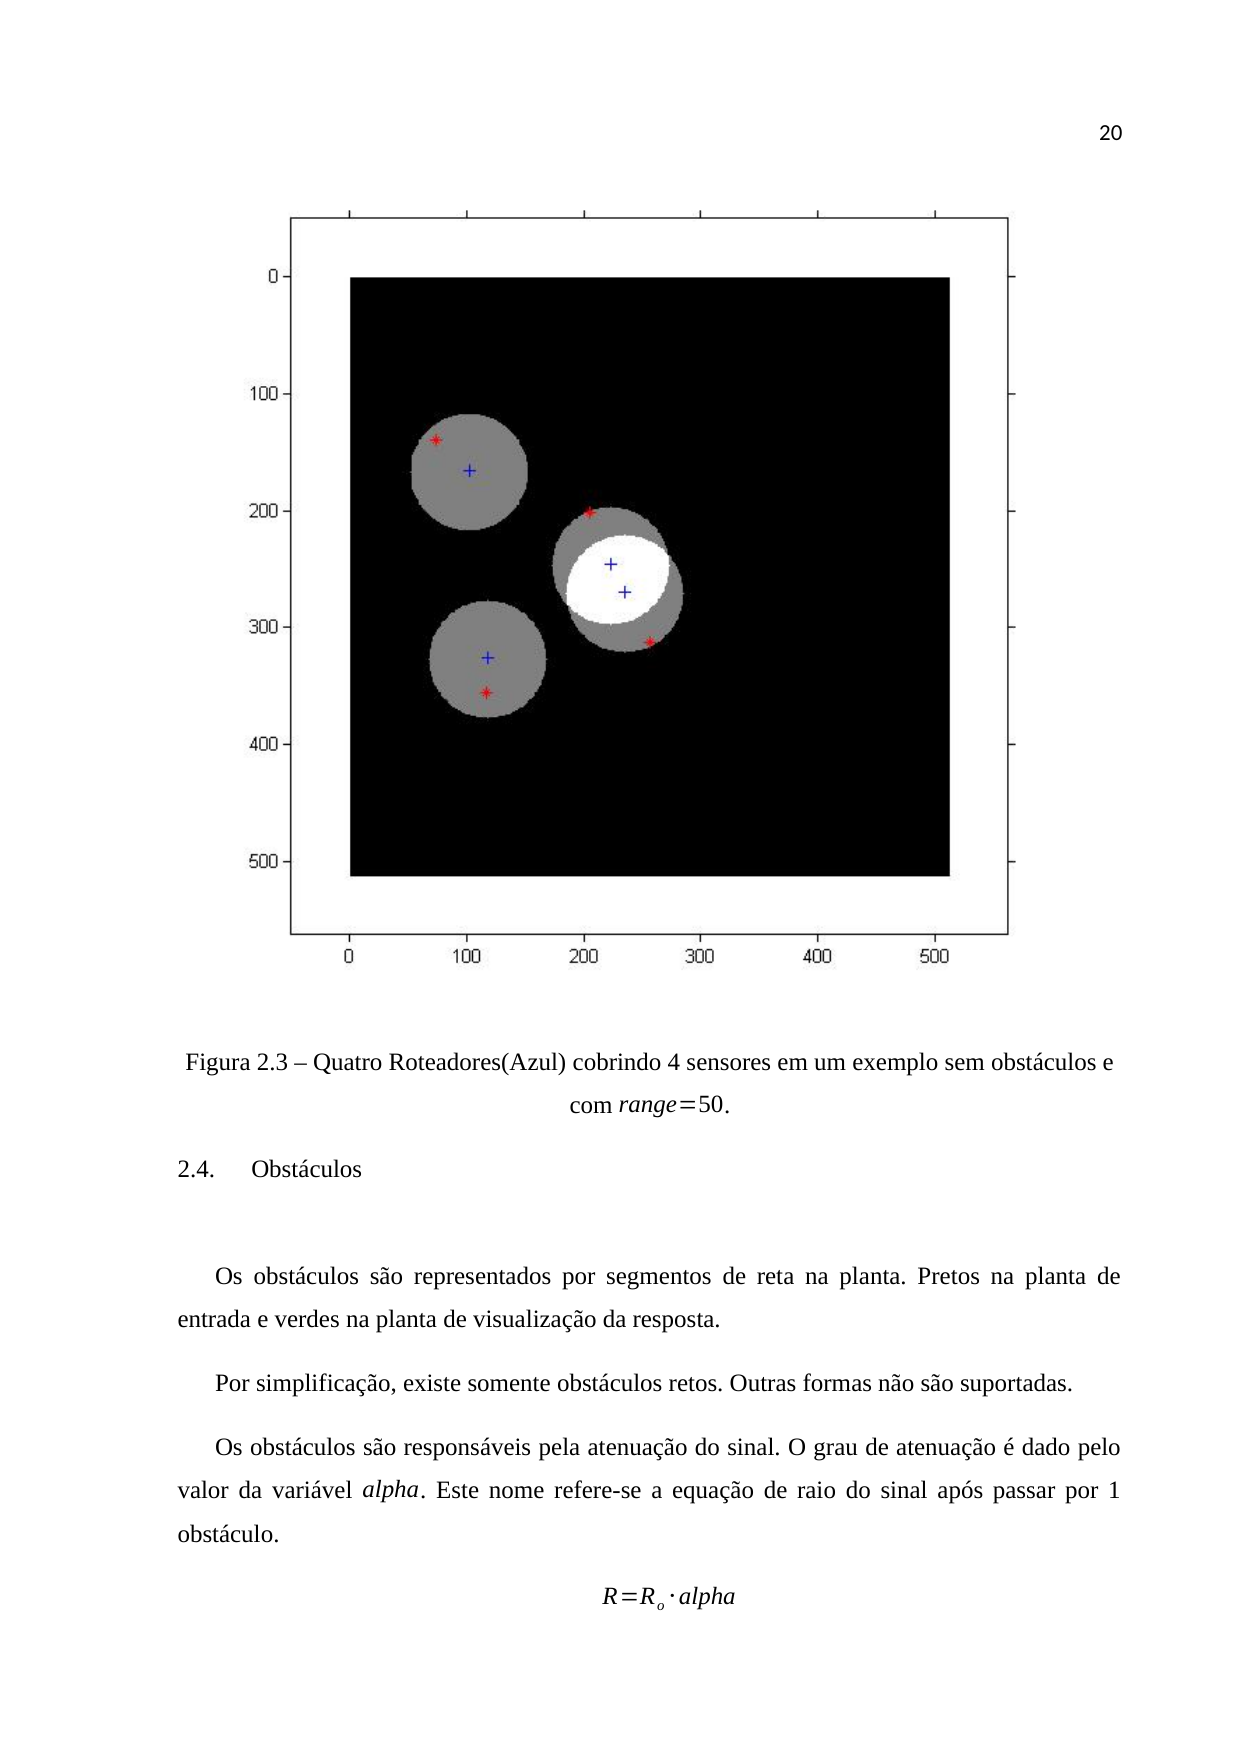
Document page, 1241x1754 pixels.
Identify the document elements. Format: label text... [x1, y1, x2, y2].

text Os obstáculos são representados por segmentos de reta na planta. Pretos na planta de entrada e verdes na planta de visualização da resposta. [177, 1261, 1122, 1333]
text Por simplificação, existe somente obstáculos retos. Outras formas não são suportadas. [177, 1368, 1122, 1397]
list Obstáculos [177, 1154, 1122, 1183]
text Os obstáculos são responsáveis pela atenuação do sinal. O grau de atenuação é dado pelo valor da variável . Este nome refere-se a equação de raio do sinal após passar por 1 obstáculo. [177, 1432, 1122, 1547]
text Figura 2.3 – Quatro Roteadores(Azul) cobrindo 4 sensores em um exemplo sem obstáculos e com . [177, 1047, 1122, 1119]
picture [177, 177, 1122, 1012]
